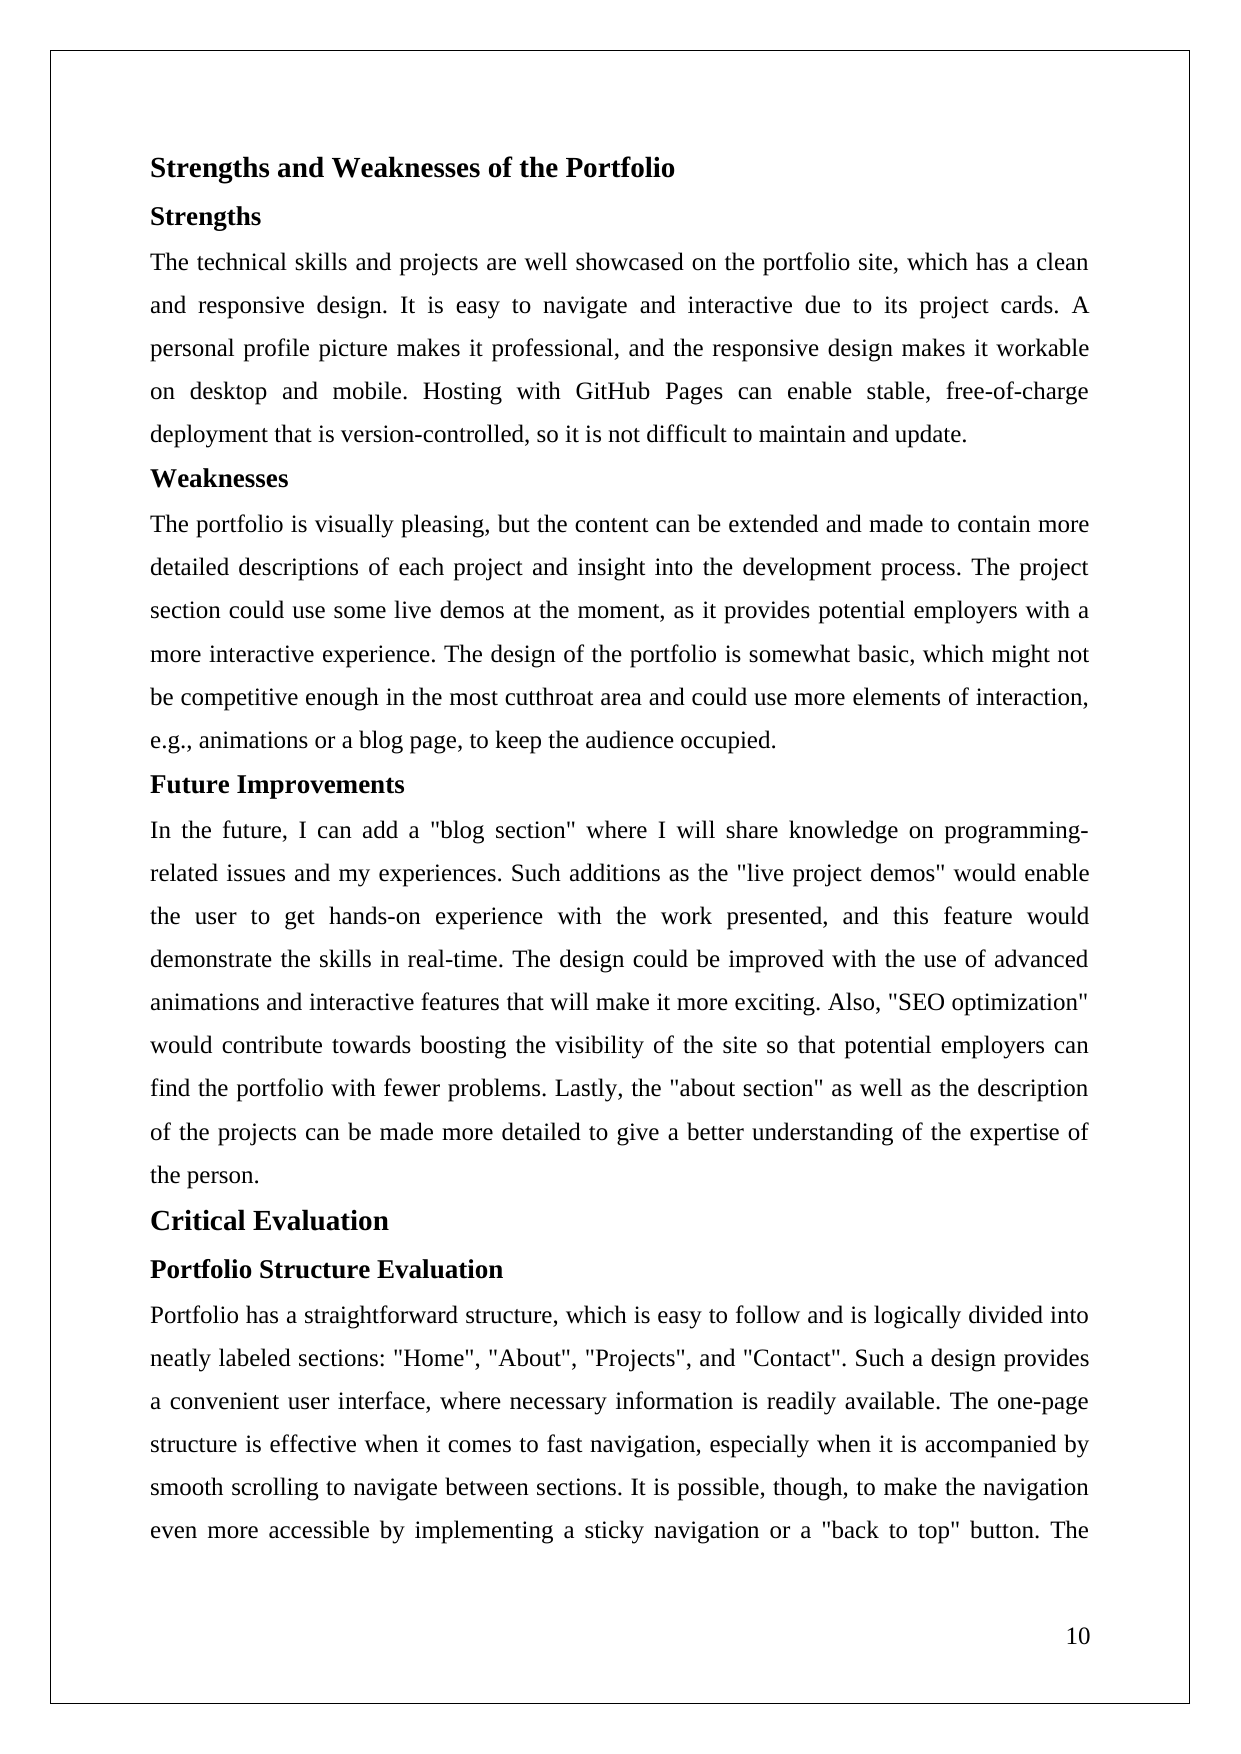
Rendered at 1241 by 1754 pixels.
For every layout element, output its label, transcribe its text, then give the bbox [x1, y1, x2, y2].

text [150, 1300, 1090, 1544]
subtitle Weaknesses [150, 463, 1090, 494]
text In the future, I can add a "blog section" where I will share knowledge on programming-related issues and my experiences. Such additions as the "live project demos" would enable the user to get hands-on experience with the work presented, and this feature would demonstrate the skills in real-time. The design could be improved with the use of advanced animations and interactive features that will make it more exciting. Also, "SEO optimization" would contribute towards boosting the visibility of the site so that potential employers can find the portfolio with fewer problems. Lastly, the "about section" as well as the description of the projects can be made more detailed to give a better understanding of the expertise of the person. [150, 815, 1090, 1188]
subtitle Portfolio Structure Evaluation [150, 1253, 1090, 1284]
subtitle Strengths and Weaknesses of the Portfolio [150, 150, 1090, 183]
text The portfolio is visually pleasing, but the content can be extended and made to contain more detailed descriptions of each project and insight into the development process. The project section could use some live demos at the moment, as it provides potential employers with a more interactive experience. The design of the portfolio is somewhat basic, which might not be competitive enough in the most cutthroat area and could use more elements of interaction, e.g., animations or a blog page, to keep the audience occupied. [150, 509, 1090, 754]
subtitle Critical Evaluation [150, 1203, 1090, 1236]
subtitle Future Improvements [150, 768, 1090, 799]
subtitle Strengths [150, 200, 1090, 231]
text The technical skills and projects are well showcased on the portfolio site, which has a clean and responsive design. It is easy to navigate and interactive due to its project cards. A personal profile picture makes it professional, and the responsive design makes it workable on desktop and mobile. Hosting with GitHub Pages can enable stable, free-of-charge deployment that is version-controlled, so it is not difficult to maintain and update. [150, 247, 1090, 448]
